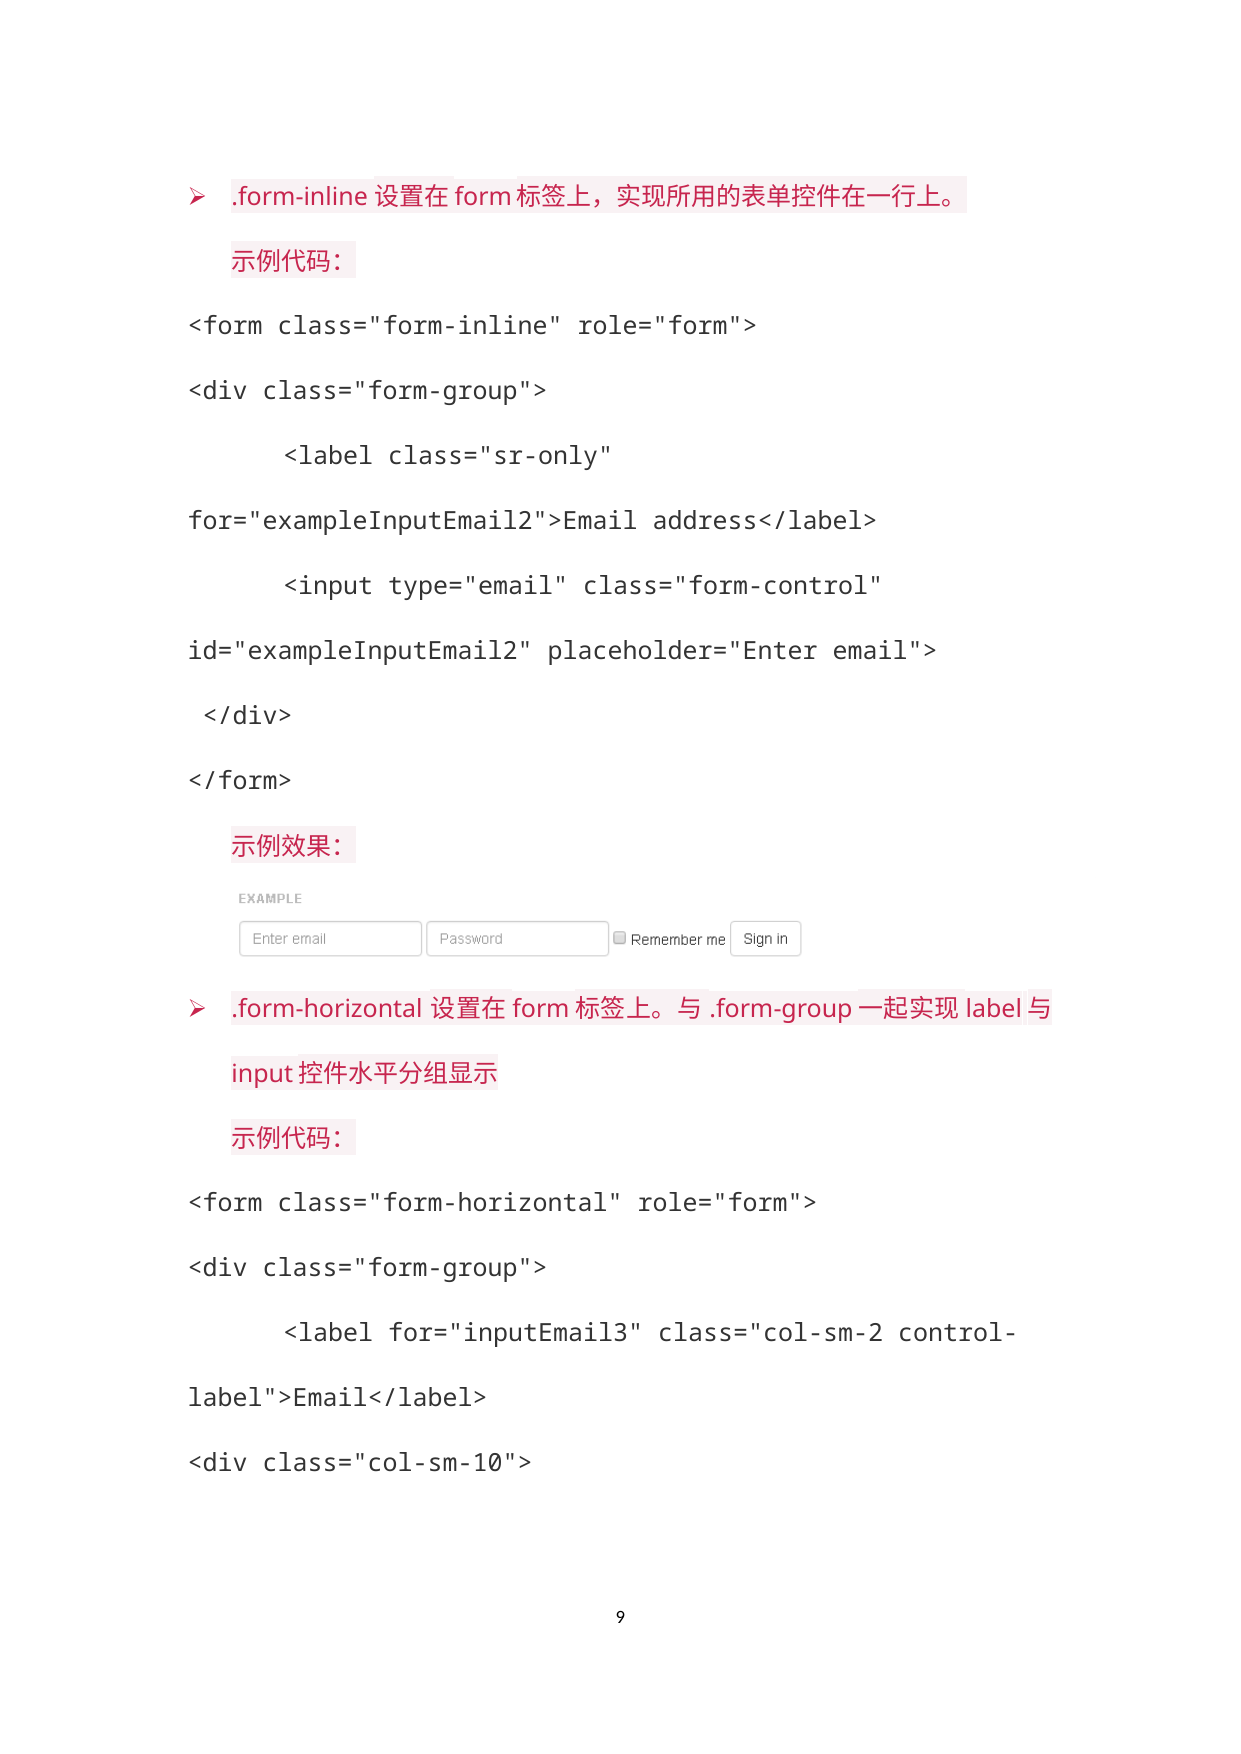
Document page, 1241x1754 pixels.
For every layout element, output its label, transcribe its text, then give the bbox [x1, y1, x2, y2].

list .form-horizontal 设置在form标签上。与 .form-group一起实现label与input控件水平分组显示 [187, 974, 1053, 1104]
text </form> [187, 747, 1053, 812]
text <form class="form-inline" role="form"> [187, 292, 1053, 357]
text <div class="form-group"> [187, 1234, 1053, 1299]
text <input type="email" class="form-control" id="exampleInputEmail2" placeholder="Enter email"> [187, 552, 1053, 682]
text <div class="col-sm-10"> [187, 1429, 1053, 1494]
list .form-inline 设置在form标签上，实现所用的表单控件在一行上。 [187, 162, 1053, 227]
text </div> [187, 682, 1053, 747]
text <div class="form-group"> [187, 357, 1053, 422]
text <label class="sr-only" for="exampleInputEmail2">Email address</label> [187, 422, 1053, 552]
list 示例代码： [231, 227, 1053, 292]
picture [231, 877, 1097, 971]
text <label for="inputEmail3" class="col-sm-2 control-label">Email</label> [187, 1299, 1053, 1429]
list 示例代码： [231, 1104, 1053, 1169]
list 示例效果： [231, 812, 1053, 877]
text <form class="form-horizontal" role="form"> [187, 1169, 1053, 1234]
